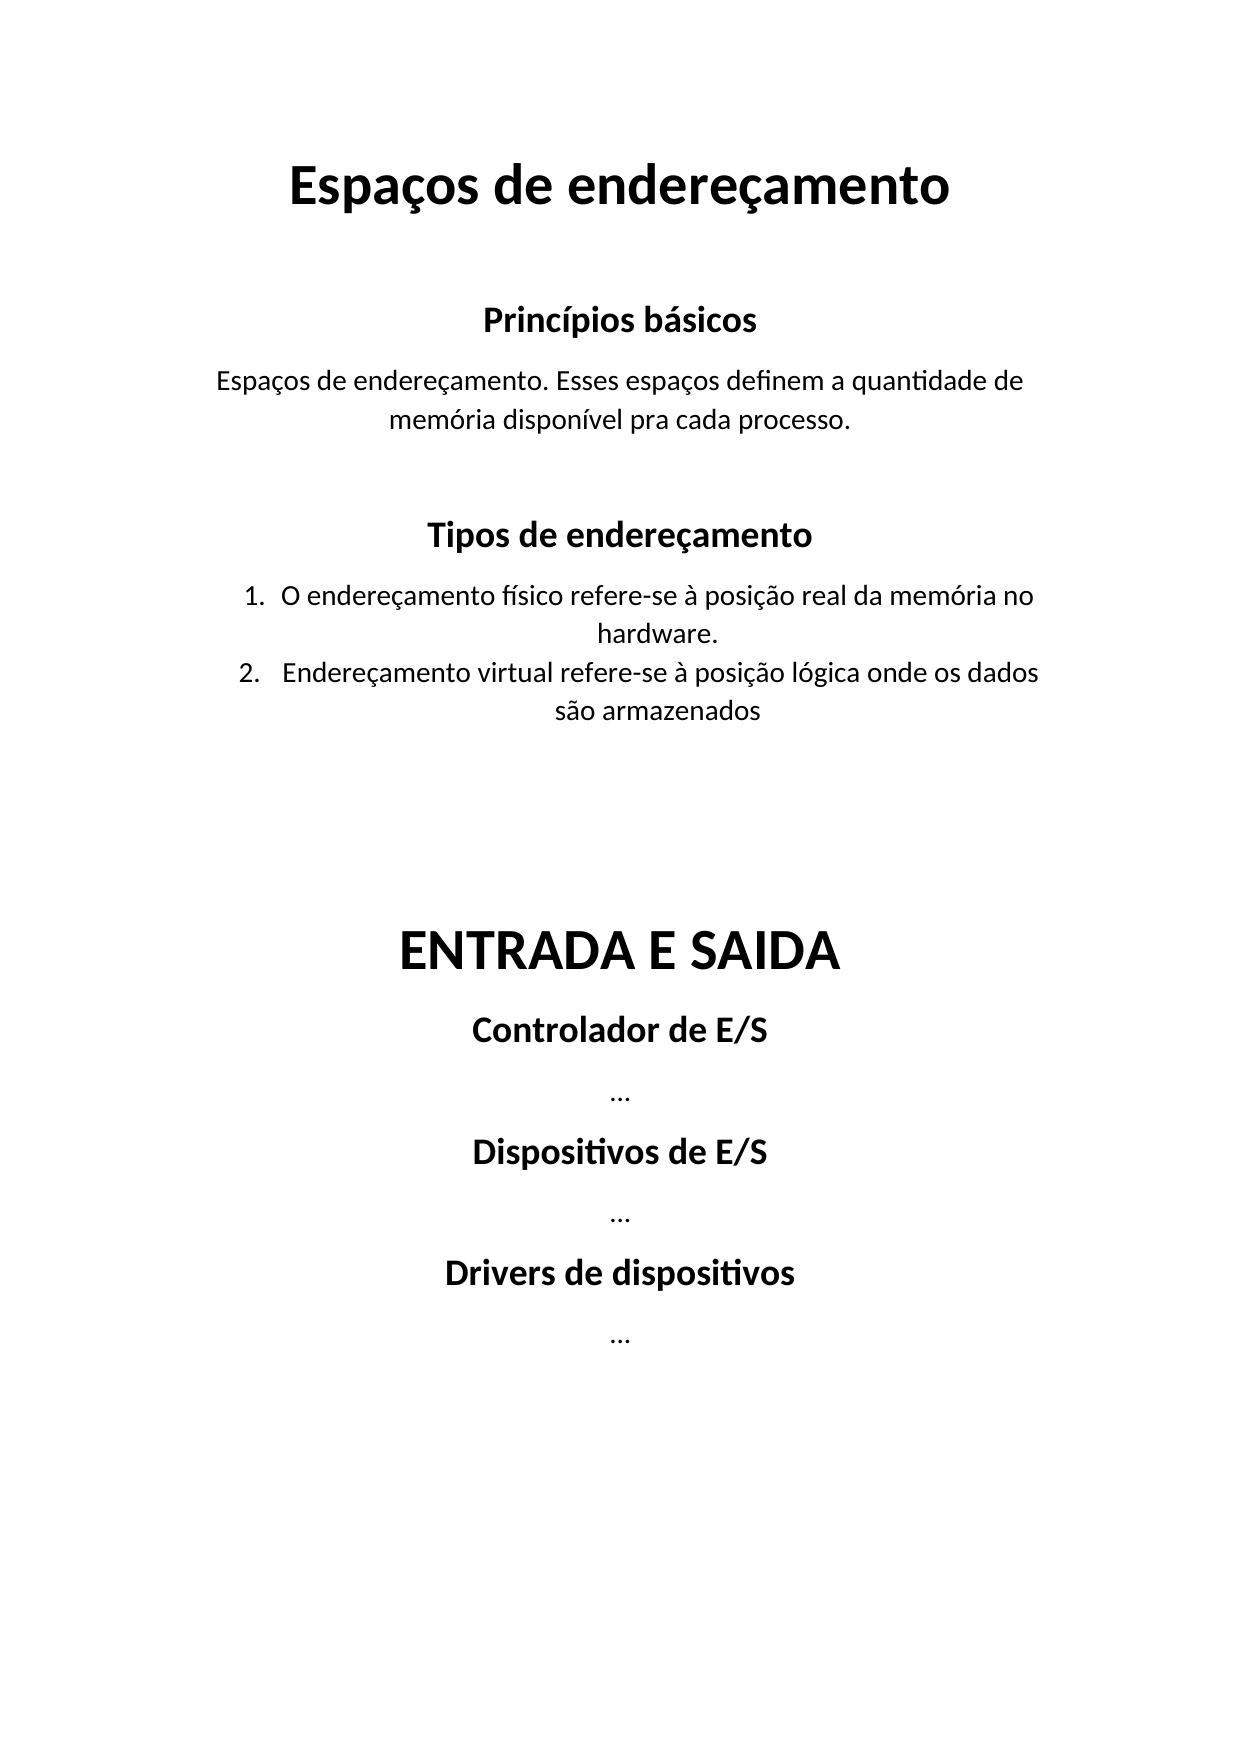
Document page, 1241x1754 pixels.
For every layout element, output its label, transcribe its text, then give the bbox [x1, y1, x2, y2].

list O endereçamento físico refere-se à posição real da memória no hardware. [215, 577, 1063, 651]
text ... [177, 1194, 1063, 1229]
text ENTRADA E SAIDA [177, 913, 1063, 984]
text Tipos de endereçamento [177, 511, 1063, 557]
text Controlador de E/S [177, 1006, 1063, 1052]
text Dispositivos de E/S [177, 1128, 1063, 1173]
text ... [177, 1073, 1063, 1108]
text ... [177, 1315, 1063, 1351]
text Espaços de endereçamento. Esses espaços definem a quantidade de memória disponível pra cada processo. [177, 362, 1063, 436]
text Drivers de dispositivos [177, 1249, 1063, 1295]
text Espaços de endereçamento [177, 148, 1063, 219]
text Princípios básicos [177, 296, 1063, 342]
list Endereçamento virtual refere-se à posição lógica onde os dados são armazenados [215, 654, 1063, 728]
